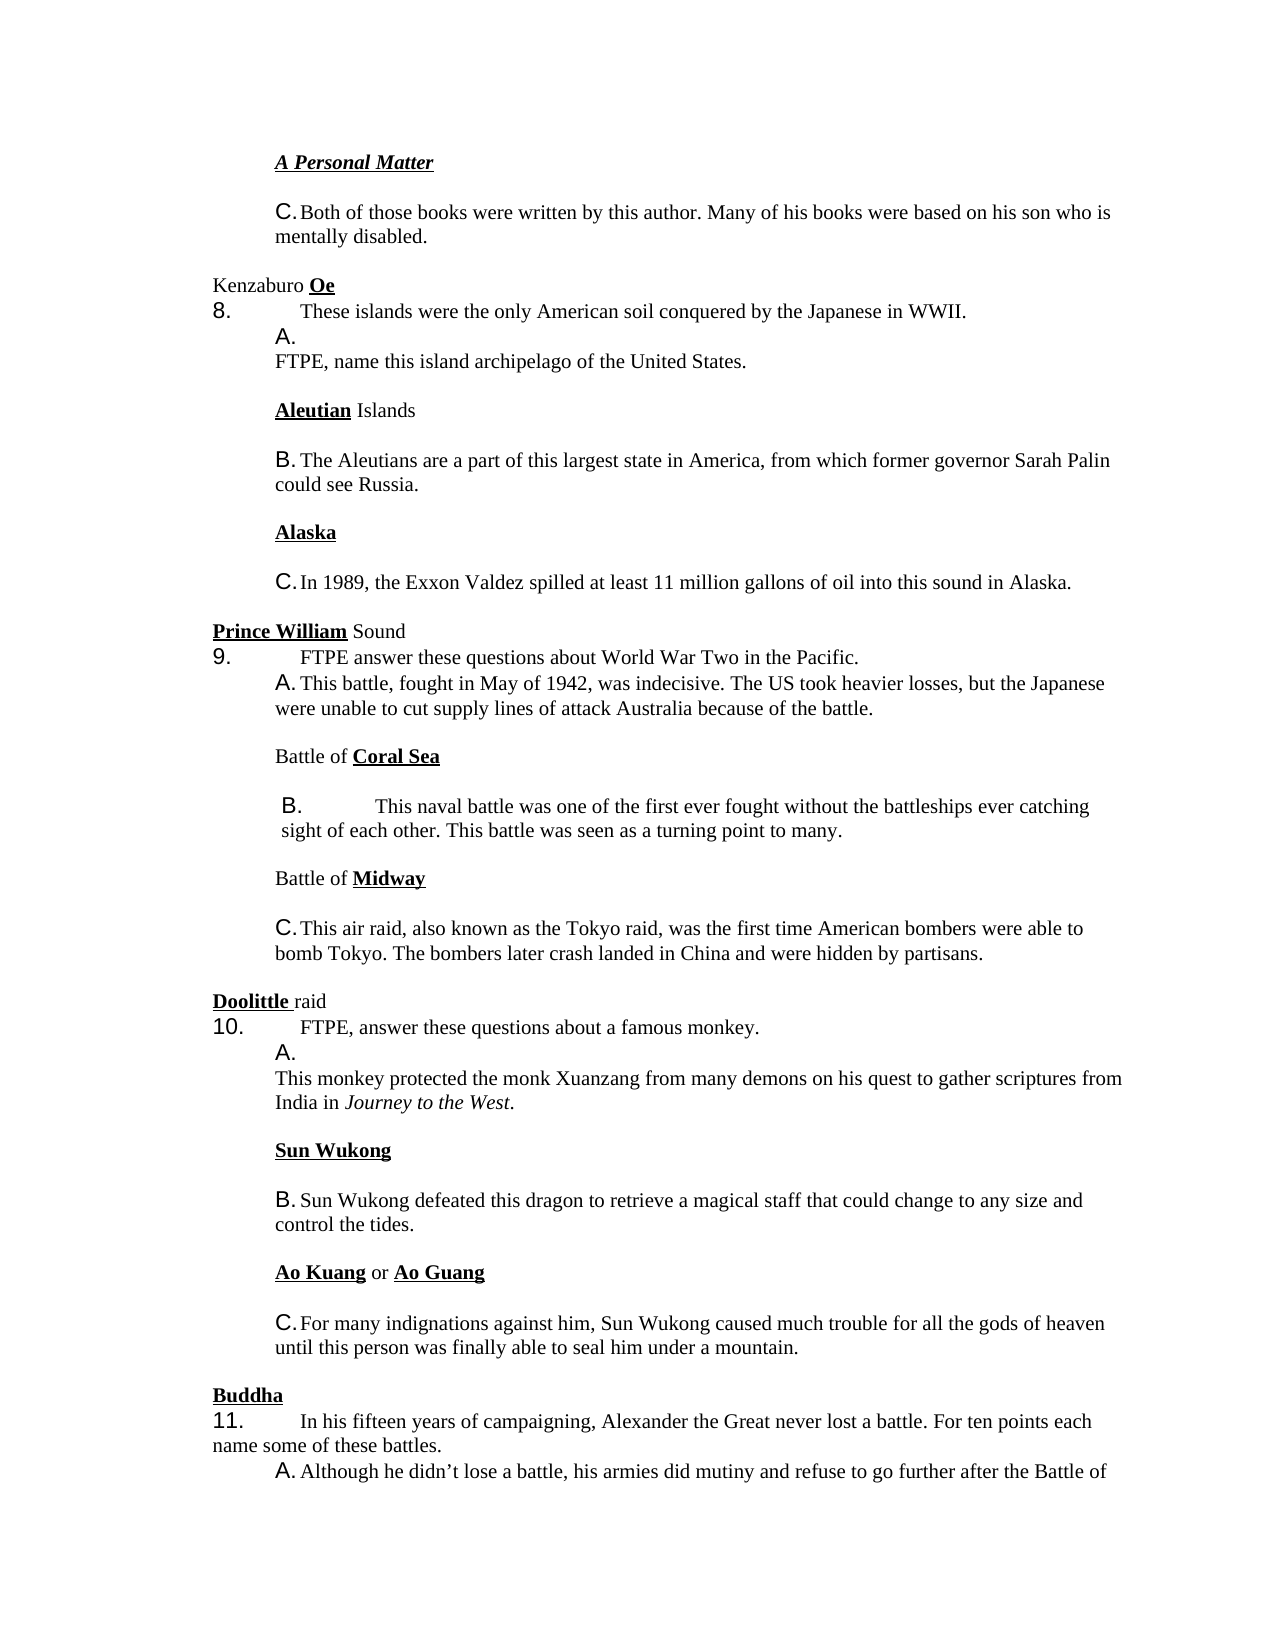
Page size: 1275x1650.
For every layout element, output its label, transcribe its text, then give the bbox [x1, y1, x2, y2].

text Buddha [212, 1359, 1125, 1407]
text Alaska [275, 496, 1125, 568]
list For many indignations against him, Sun Wukong caused much trouble for all the gods of heaven until this person was finally able to seal him under a mountain. [275, 1308, 1125, 1359]
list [275, 1457, 1125, 1484]
list This air raid, also known as the Tokyo raid, was the first time American bombers were able to bomb Tokyo. The bombers later crash landed in China and were hidden by partisans. [275, 914, 1125, 965]
list Both of those books were written by this author. Many of his books were based on his son who is mentally disabled. [275, 198, 1125, 248]
list The Aleutians are a part of this largest state in America, from which former governor Sarah Palin could see Russia. [275, 446, 1125, 496]
text Battle of Midway [275, 842, 1125, 914]
list This monkey protected the monk Xuanzang from many demons on his quest to gather scriptures from India in Journey to the West. [275, 1039, 1125, 1114]
text A Personal Matter [275, 150, 1125, 198]
list FTPE answer these questions about World War Two in the Pacific. [212, 643, 1125, 669]
list Sun Wukong defeated this dragon to retrieve a magical staff that could change to any size and control the tides. [275, 1186, 1125, 1236]
list This battle, fought in May of 1942, was indecisive. The US took heavier losses, but the Japanese were unable to cut supply lines of attack Australia because of the battle. [275, 669, 1125, 719]
list In 1989, the Exxon Valdez spilled at least 11 million gallons of oil into this sound in Alaska. [275, 568, 1125, 594]
list FTPE, answer these questions about a famous monkey. [212, 1013, 1125, 1039]
text Prince William Sound [212, 594, 1125, 643]
list These islands were the only American soil conquered by the Japanese in WWII. [212, 297, 1125, 323]
text Kenzaburo Oe [212, 248, 1125, 297]
text Aleutian Islands [275, 373, 1125, 446]
text Doolittle raid [212, 965, 1125, 1013]
list FTPE, name this island archipelago of the United States. [275, 323, 1125, 373]
text Battle of Coral Sea [275, 719, 1125, 792]
text Ao Kuang or Ao Guang [275, 1236, 1125, 1308]
list This naval battle was one of the first ever fought without the battleships ever catching sight of each other. This battle was seen as a turning point to many. [281, 792, 1125, 842]
list In his fifteen years of campaigning, Alexander the Great never lost a battle. For ten points each name some of these battles. [212, 1407, 1125, 1457]
text Sun Wukong [275, 1114, 1125, 1186]
